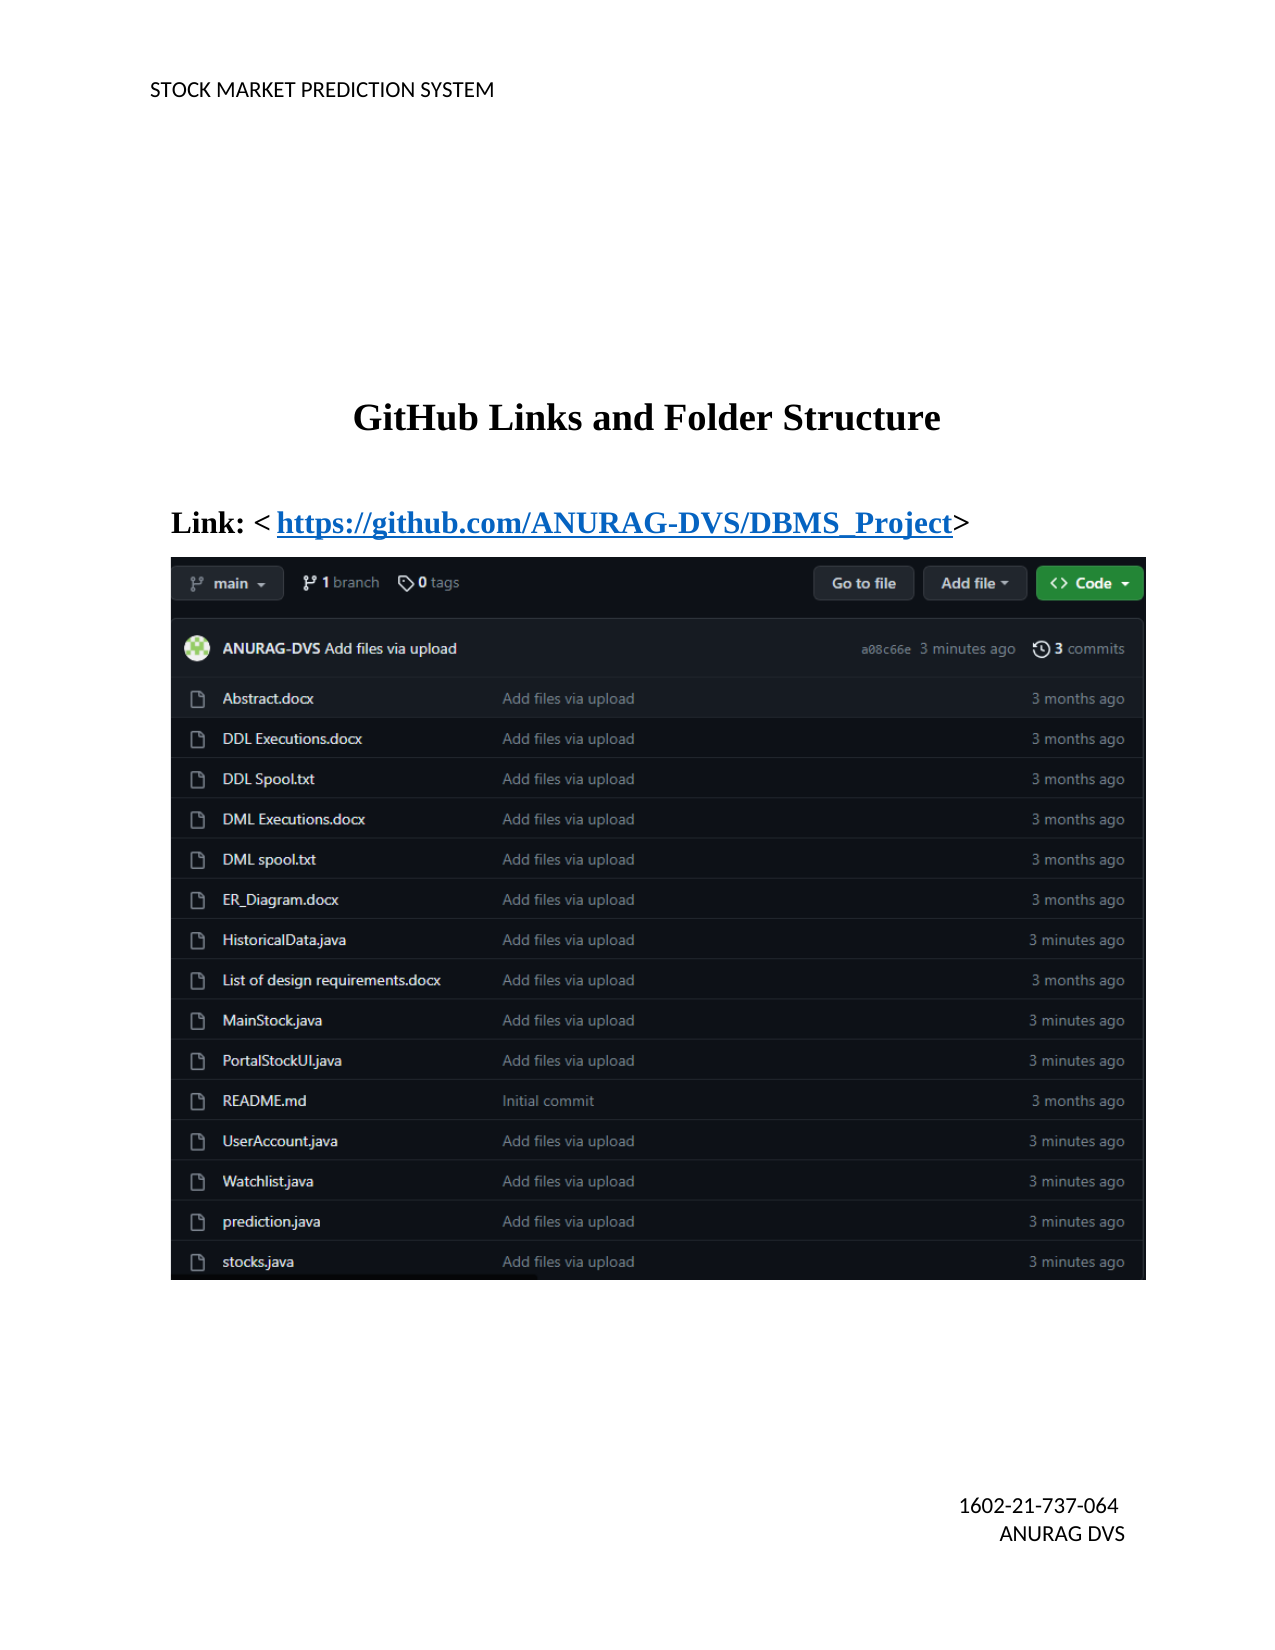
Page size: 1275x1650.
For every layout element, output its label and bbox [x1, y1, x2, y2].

picture [170, 557, 1146, 1280]
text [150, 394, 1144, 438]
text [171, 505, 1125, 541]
